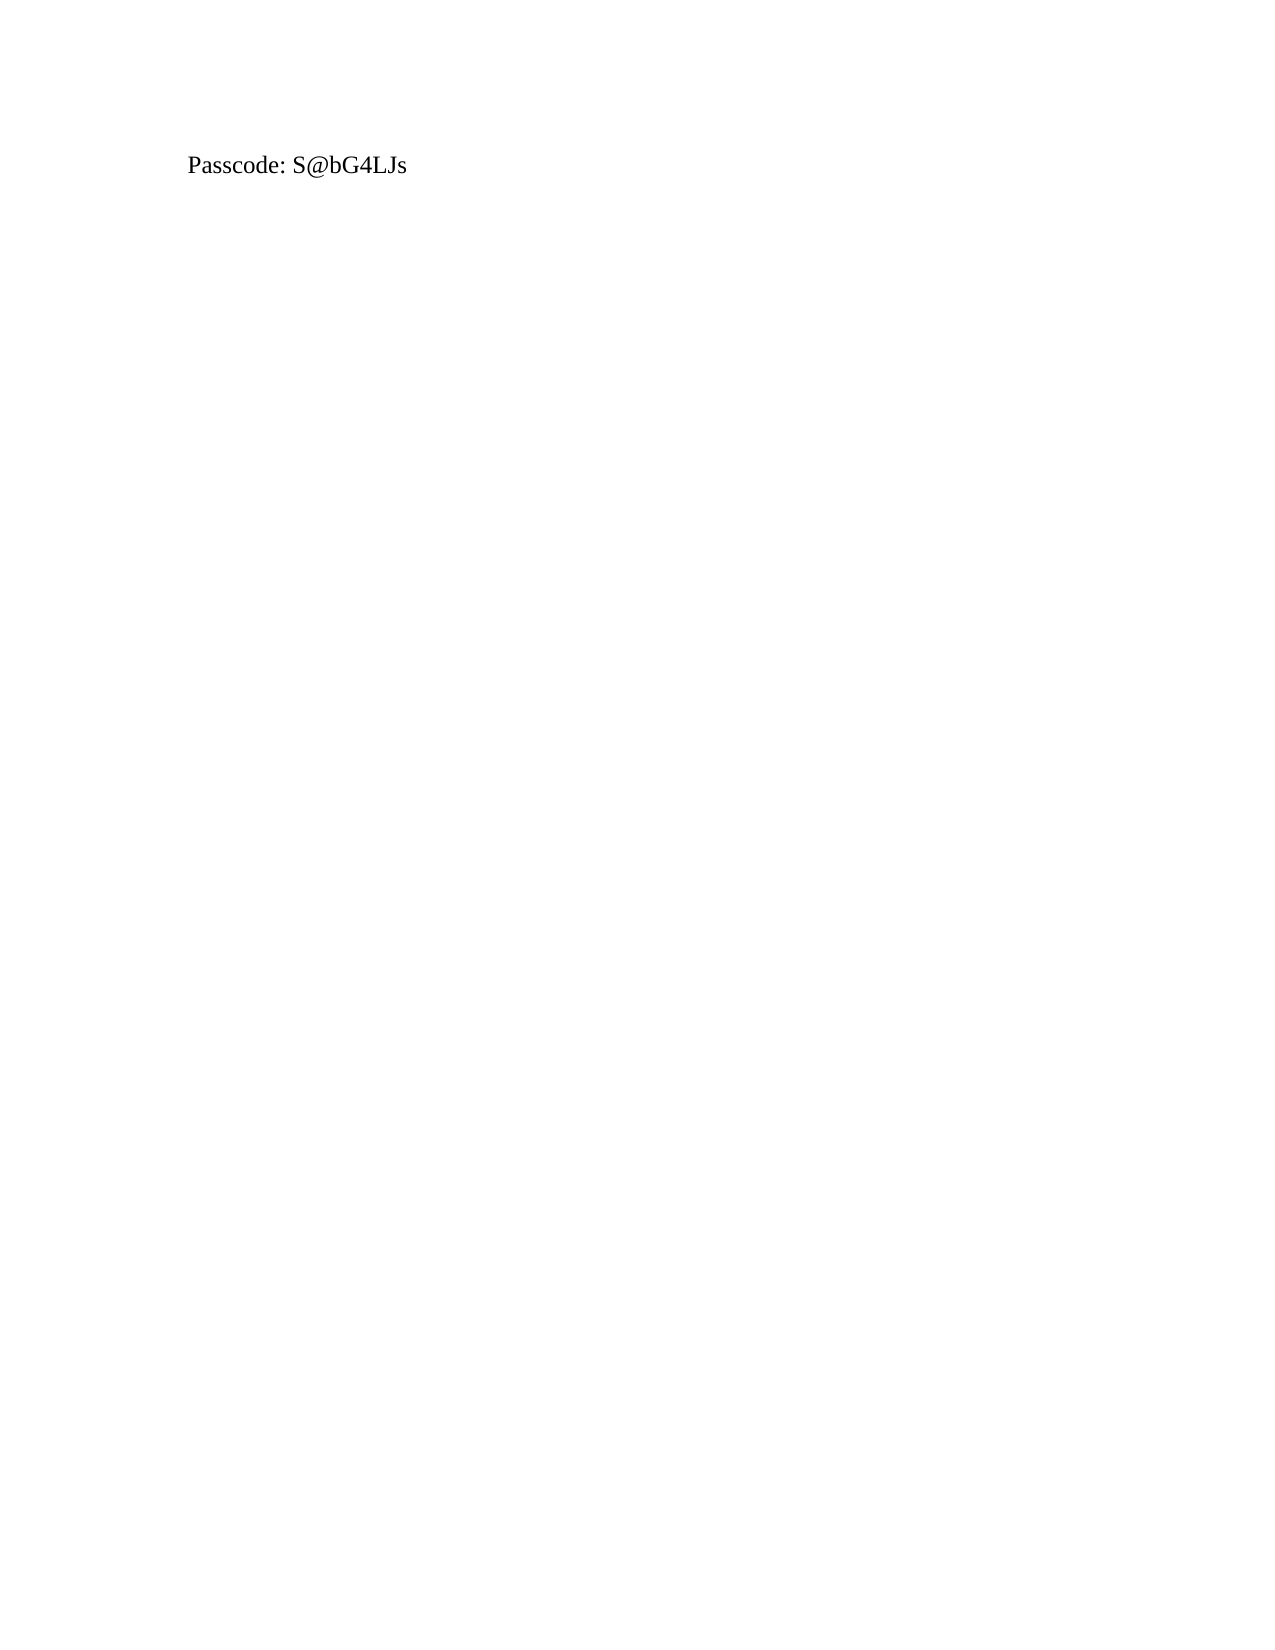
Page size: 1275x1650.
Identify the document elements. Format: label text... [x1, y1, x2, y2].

list Passcode: S@bG4LJs [187, 150, 1125, 179]
